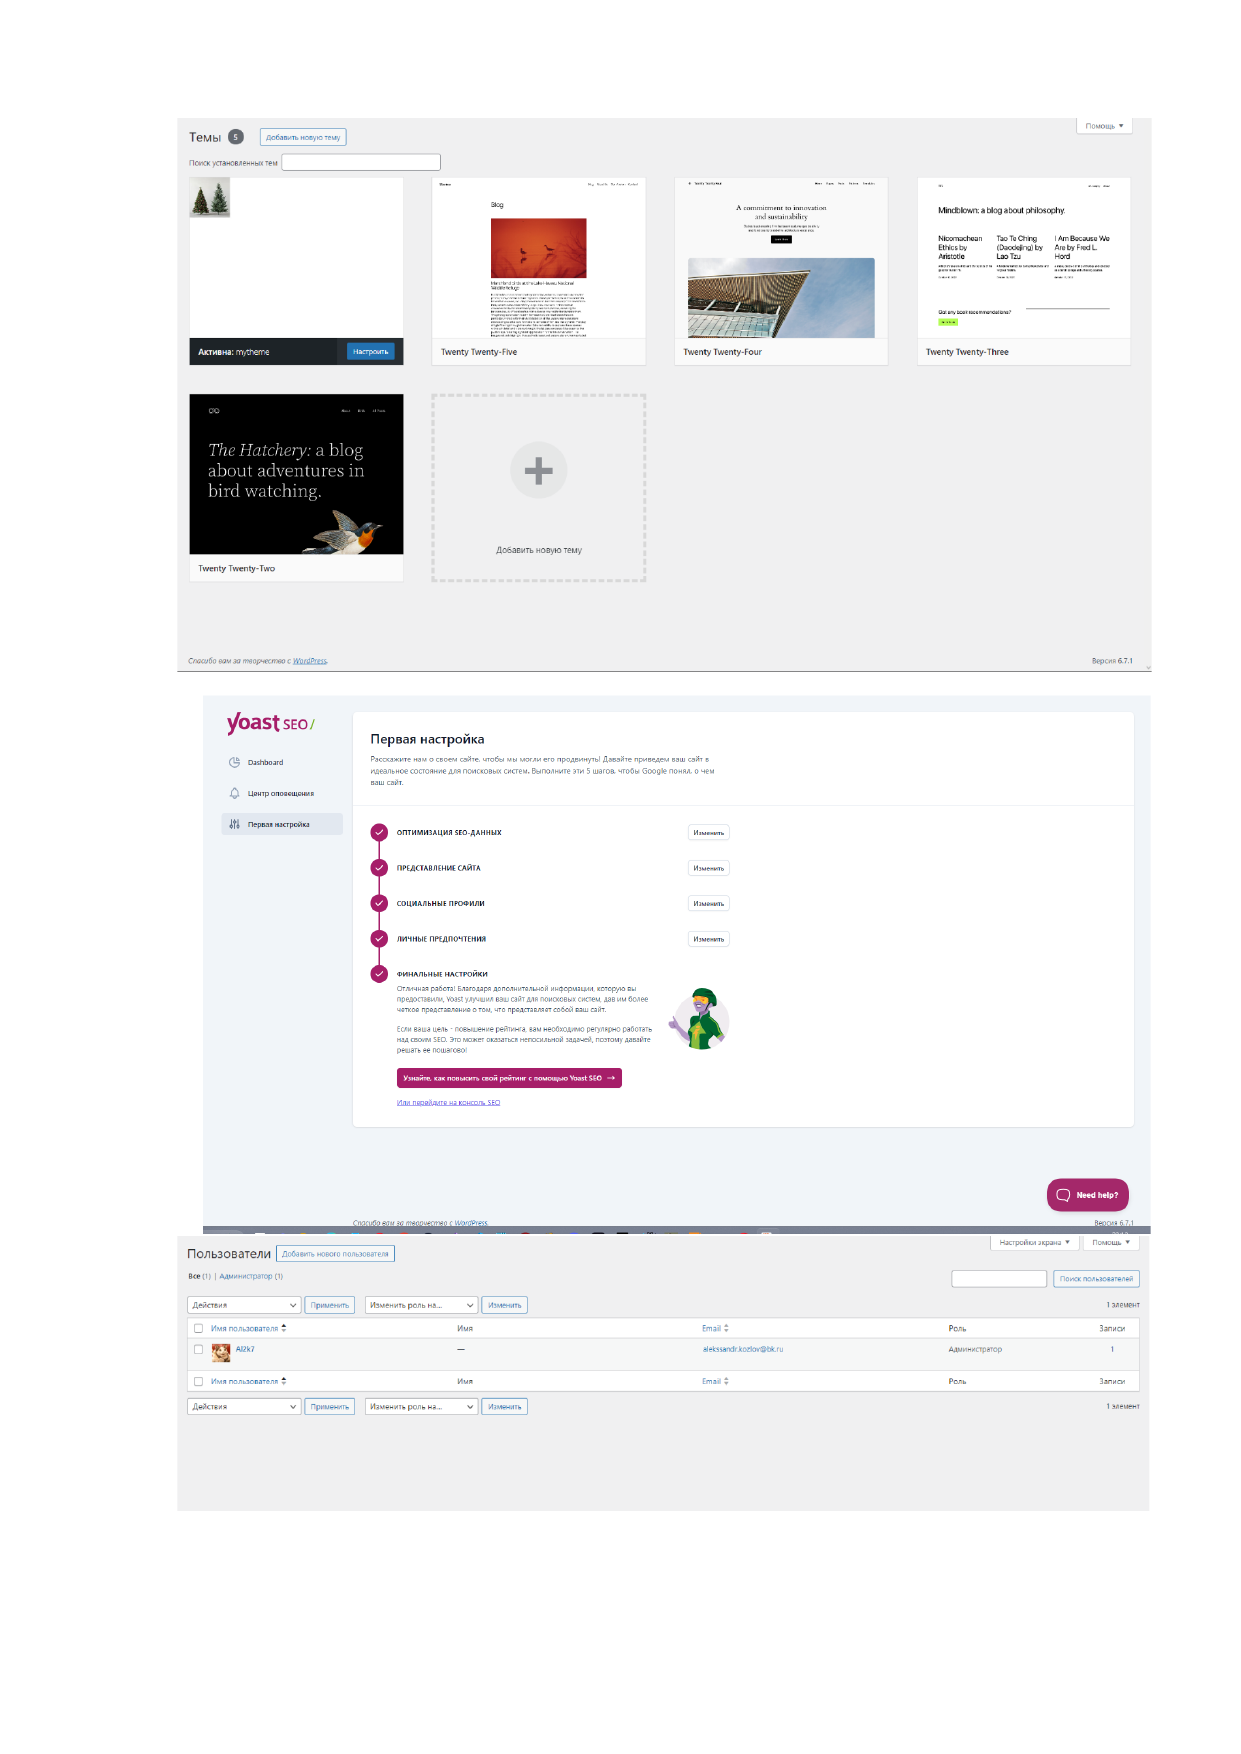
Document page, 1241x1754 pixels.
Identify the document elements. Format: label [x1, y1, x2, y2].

picture [177, 1236, 1150, 1511]
picture [177, 118, 1152, 672]
picture [177, 673, 1151, 1234]
